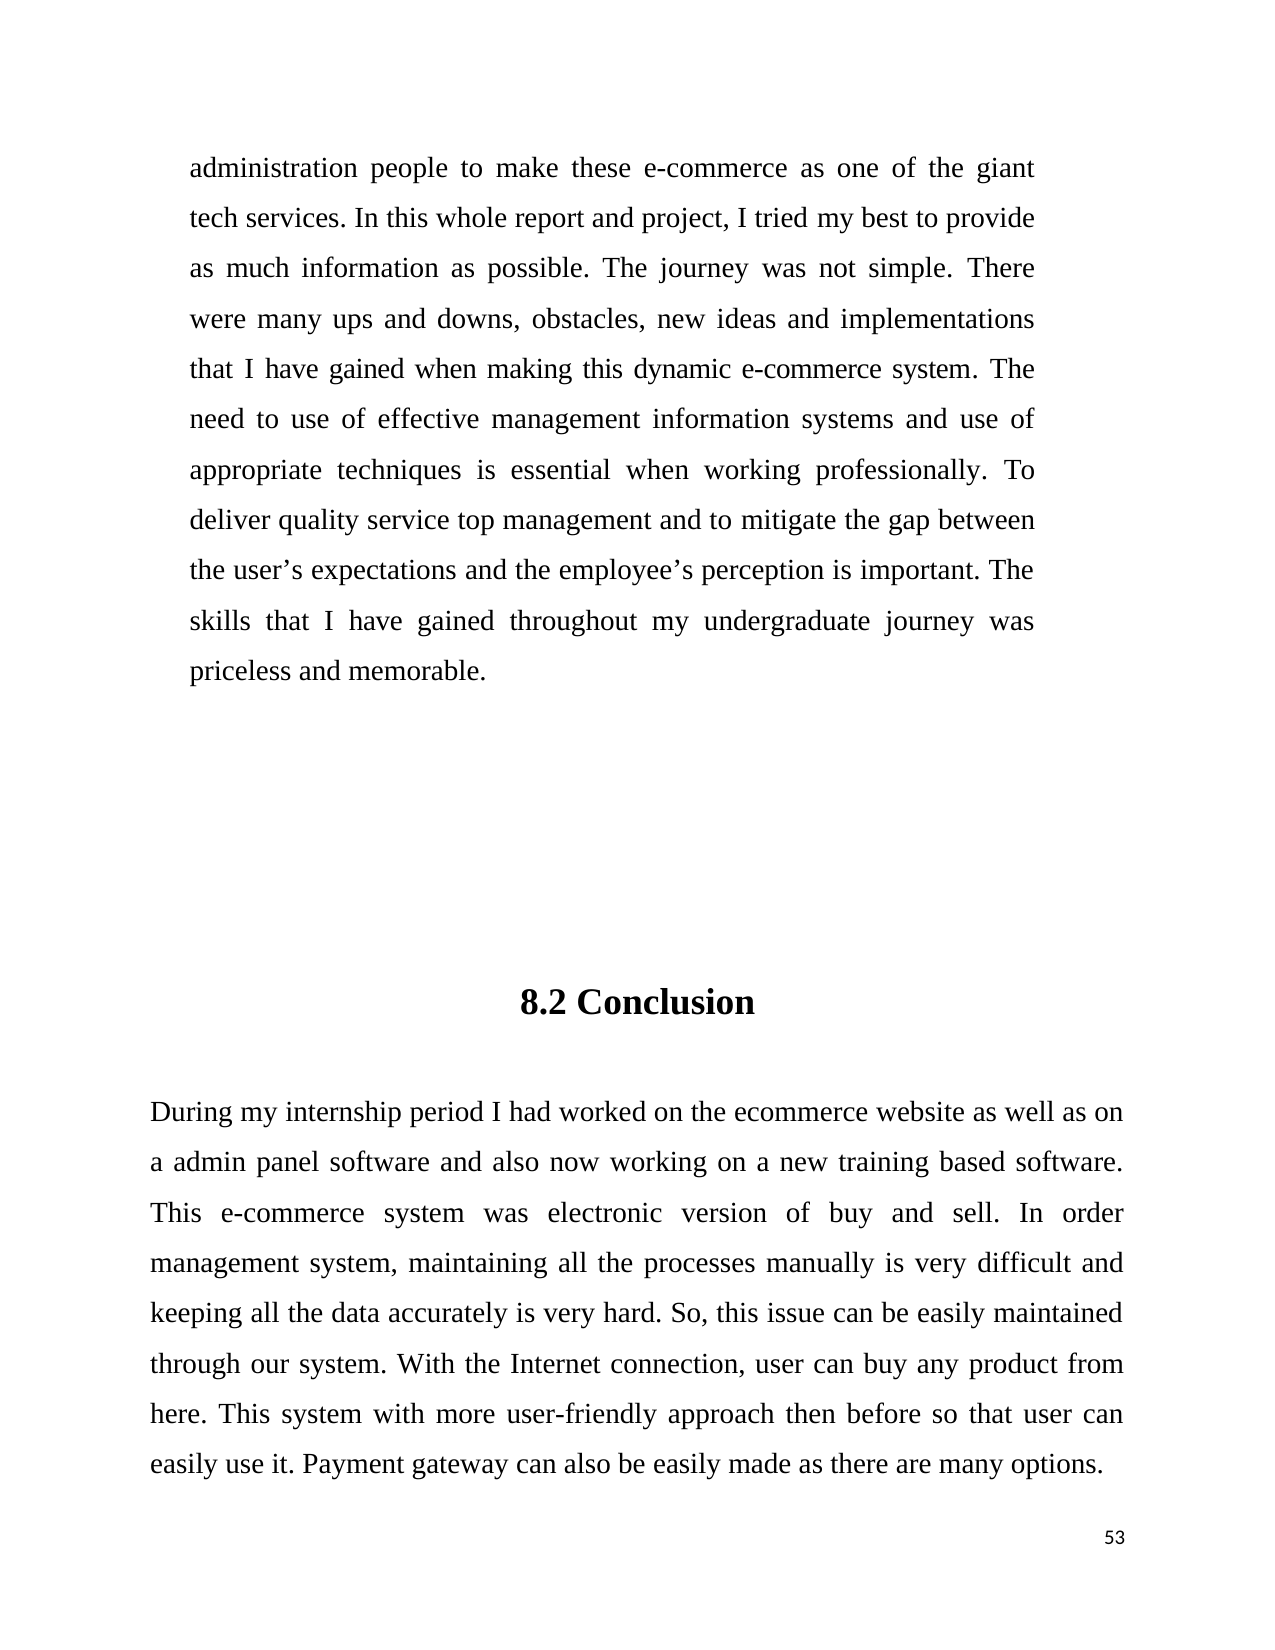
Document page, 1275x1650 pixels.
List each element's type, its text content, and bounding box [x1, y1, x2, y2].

text During my internship period I had worked on the ecommerce website as well as on a admin panel software and also now working on a new training based software. This e-commerce system was electronic version of buy and sell. In order management system, maintaining all the processes manually is very difficult and keeping all the data accurately is very hard. So, this issue can be easily maintained through our system. With the Internet connection, user can buy any product from here. This system with more user-friendly approach then before so that user can easily use it. Payment gateway can also be easily made as there are many options. [150, 1094, 1125, 1480]
text 8.2 Conclusion [150, 979, 1125, 1022]
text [189, 150, 1035, 687]
